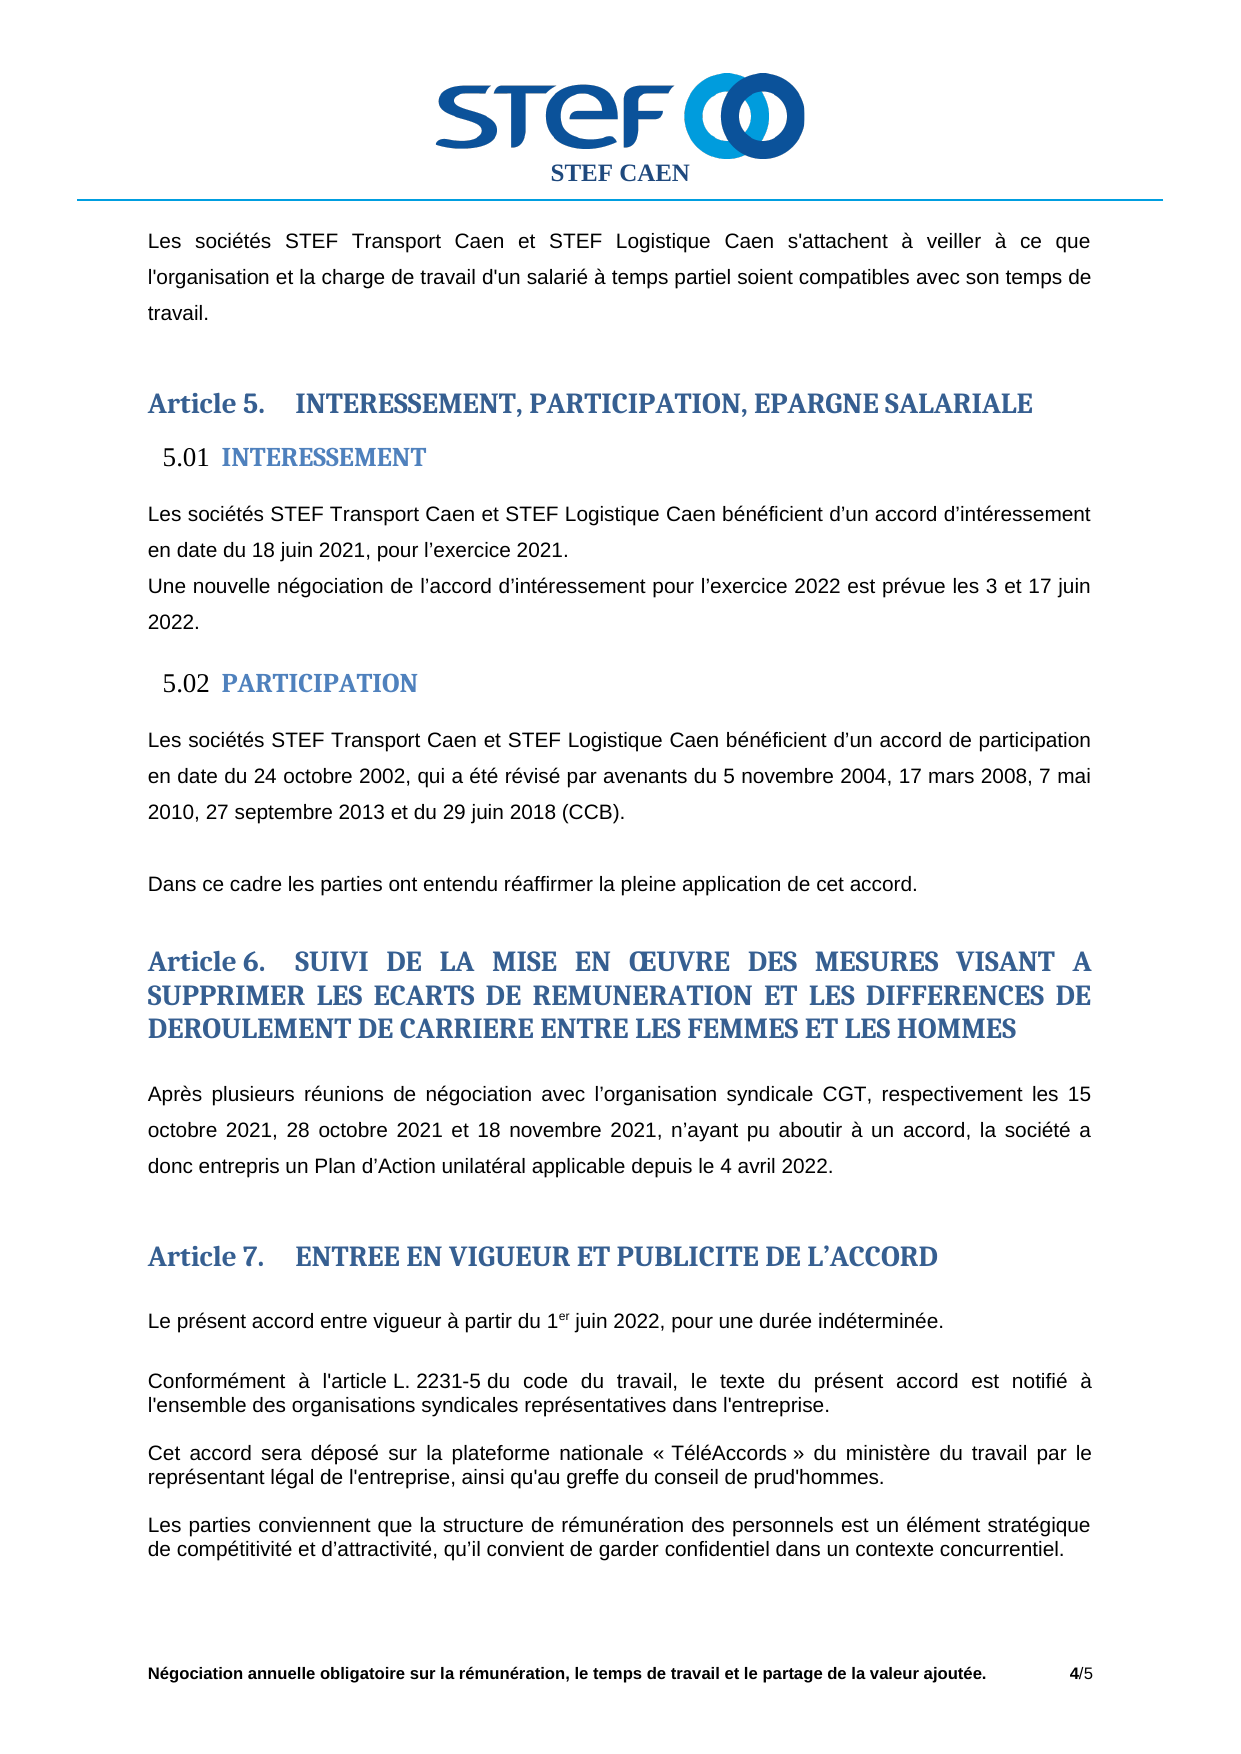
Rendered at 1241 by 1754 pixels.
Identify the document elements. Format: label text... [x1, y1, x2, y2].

subtitle INTERESSEMENT, PARTICIPATION, EPARGNE SALARIALE [148, 387, 1092, 421]
text Les sociétés STEF Transport Caen et STEF Logistique Caen bénéficient d’un accord d’intéressement en date du 18 juin 2021, pour l’exercice 2021. [148, 502, 1092, 562]
subtitle SUIVI DE LA MISE EN ŒUVRE DES MESURES VISANT A SUPPRIMER LES ECARTS DE REMUNERATION ET LES DIFFERENCES DE DEROULEMENT DE CARRIERE ENTRE LES FEMMES ET LES HOMMES [148, 945, 1092, 1046]
text Le présent accord entre vigueur à partir du 1er juin 2022, pour une durée indéterminée. [148, 1309, 1092, 1333]
text Dans ce cadre les parties ont entendu réaffirmer la pleine application de cet accord. [148, 871, 1092, 895]
text Les sociétés STEF Transport Caen et STEF Logistique Caen bénéficient d’un accord de participation en date du 24 octobre 2002, qui a été révisé par avenants du 5 novembre 2004, 17 mars 2008, 7 mai 2010, 27 septembre 2013 et du 29 juin 2018 (CCB). [148, 728, 1092, 823]
text Après plusieurs réunions de négociation avec l’organisation syndicale CGT, respectivement les 15 octobre 2021, 28 octobre 2021 et 18 novembre 2021, n’ayant pu aboutir à un accord, la société a donc entrepris un Plan d’Action unilatéral applicable depuis le 4 avril 2022. [148, 1082, 1092, 1178]
list Conformément à l'article L. 2231-5 du code du travail, le texte du présent accord est notifié à l'ensemble des organisations syndicales représentatives dans l'entreprise. [148, 1369, 1092, 1417]
list Les parties conviennent que la structure de rémunération des personnels est un élément stratégique de compétitivité et d’attractivité, qu’il convient de garder confidentiel dans un contexte concurrentiel. [148, 1513, 1092, 1561]
text Les sociétés STEF Transport Caen et STEF Logistique Caen s'attachent à veiller à ce que l'organisation et la charge de travail d'un salarié à temps partiel soient compatibles avec son temps de travail. [148, 229, 1092, 325]
subtitle ENTREE EN VIGUEUR ET PUBLICITE DE L’ACCORD [148, 1240, 1092, 1273]
picture [435, 73, 719, 159]
picture [703, 73, 805, 159]
subtitle INTERESSEMENT [162, 441, 1092, 473]
subtitle PARTICIPATION [162, 667, 1092, 699]
text Une nouvelle négociation de l’accord d’intéressement pour l’exercice 2022 est prévue les 3 et 17 juin 2022. [148, 574, 1092, 634]
list Cet accord sera déposé sur la plateforme nationale « TéléAccords » du ministère du travail par le représentant légal de l'entreprise, ainsi qu'au greffe du conseil de prud'hommes. [148, 1417, 1092, 1489]
